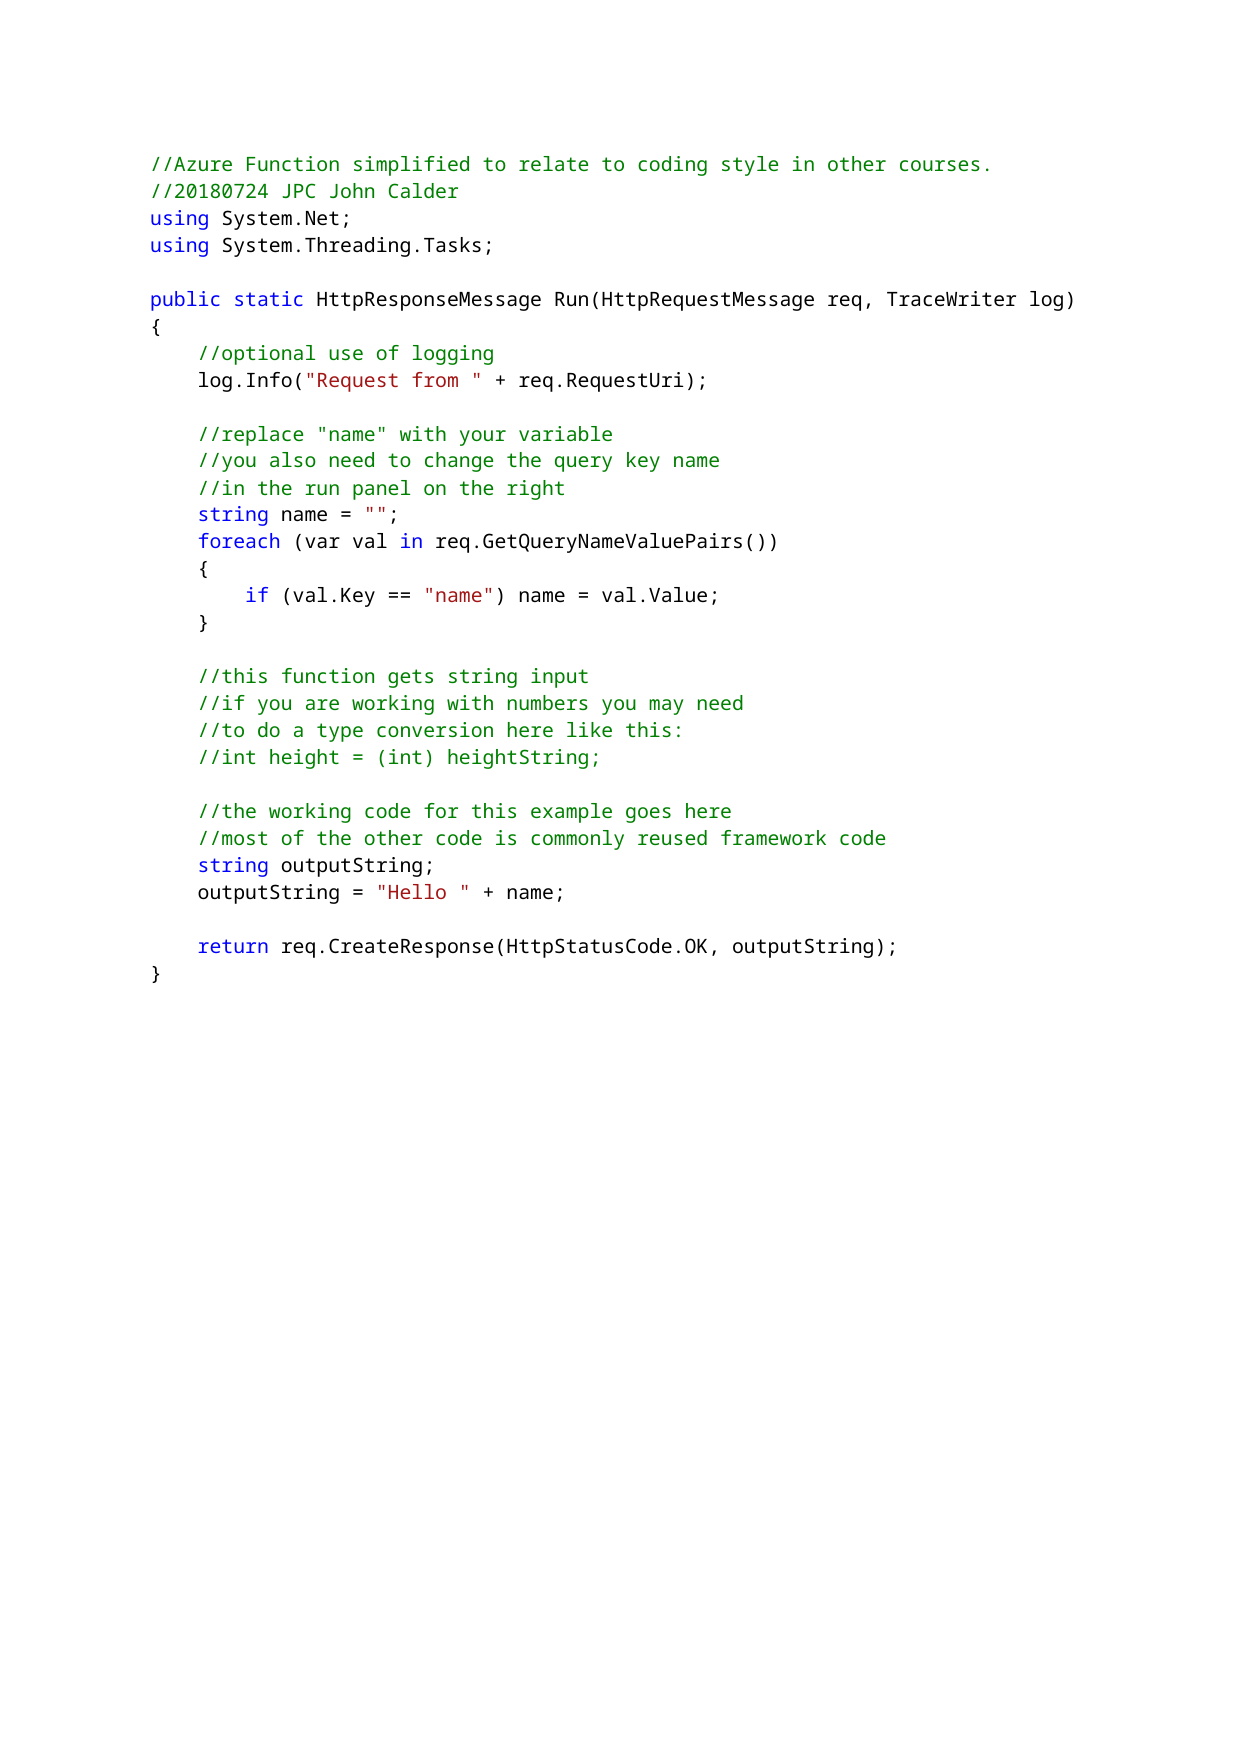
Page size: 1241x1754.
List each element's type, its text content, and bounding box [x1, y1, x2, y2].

text foreach (var val in req.GetQueryNameValuePairs()) [150, 528, 1090, 555]
text //the working code for this example goes here [150, 797, 1090, 824]
text //most of the other code is commonly reused framework code [150, 824, 1090, 851]
text //optional use of logging [150, 339, 1090, 366]
text } [150, 609, 1090, 636]
text //if you are working with numbers you may need [150, 689, 1090, 717]
text string outputString; [150, 851, 1090, 878]
text } [150, 959, 1090, 986]
text //replace "name" with your variable [150, 420, 1090, 447]
text //to do a type conversion here like this: //int height = (int) heightString; [150, 717, 1090, 771]
text //Azure Function simplified to relate to coding style in other courses. [150, 150, 1090, 177]
text { [150, 555, 1090, 582]
text using System.Threading.Tasks; [150, 231, 1090, 258]
text //20180724 JPC John Calder [150, 177, 1090, 204]
text //in the run panel on the right [150, 474, 1090, 501]
text if (val.Key == "name") name = val.Value; [150, 582, 1090, 609]
text public static HttpResponseMessage Run(HttpRequestMessage req, TraceWriter log) [150, 285, 1090, 312]
text outputString = "Hello " + name; [150, 878, 1090, 905]
text //this function gets string input [150, 663, 1090, 689]
text //you also need to change the query key name [150, 447, 1090, 474]
text string name = ""; [150, 501, 1090, 528]
text return req.CreateResponse(HttpStatusCode.OK, outputString); [150, 932, 1090, 959]
text log.Info("Request from " + req.RequestUri); [150, 366, 1090, 393]
text { [150, 312, 1090, 339]
text using System.Net; [150, 204, 1090, 231]
